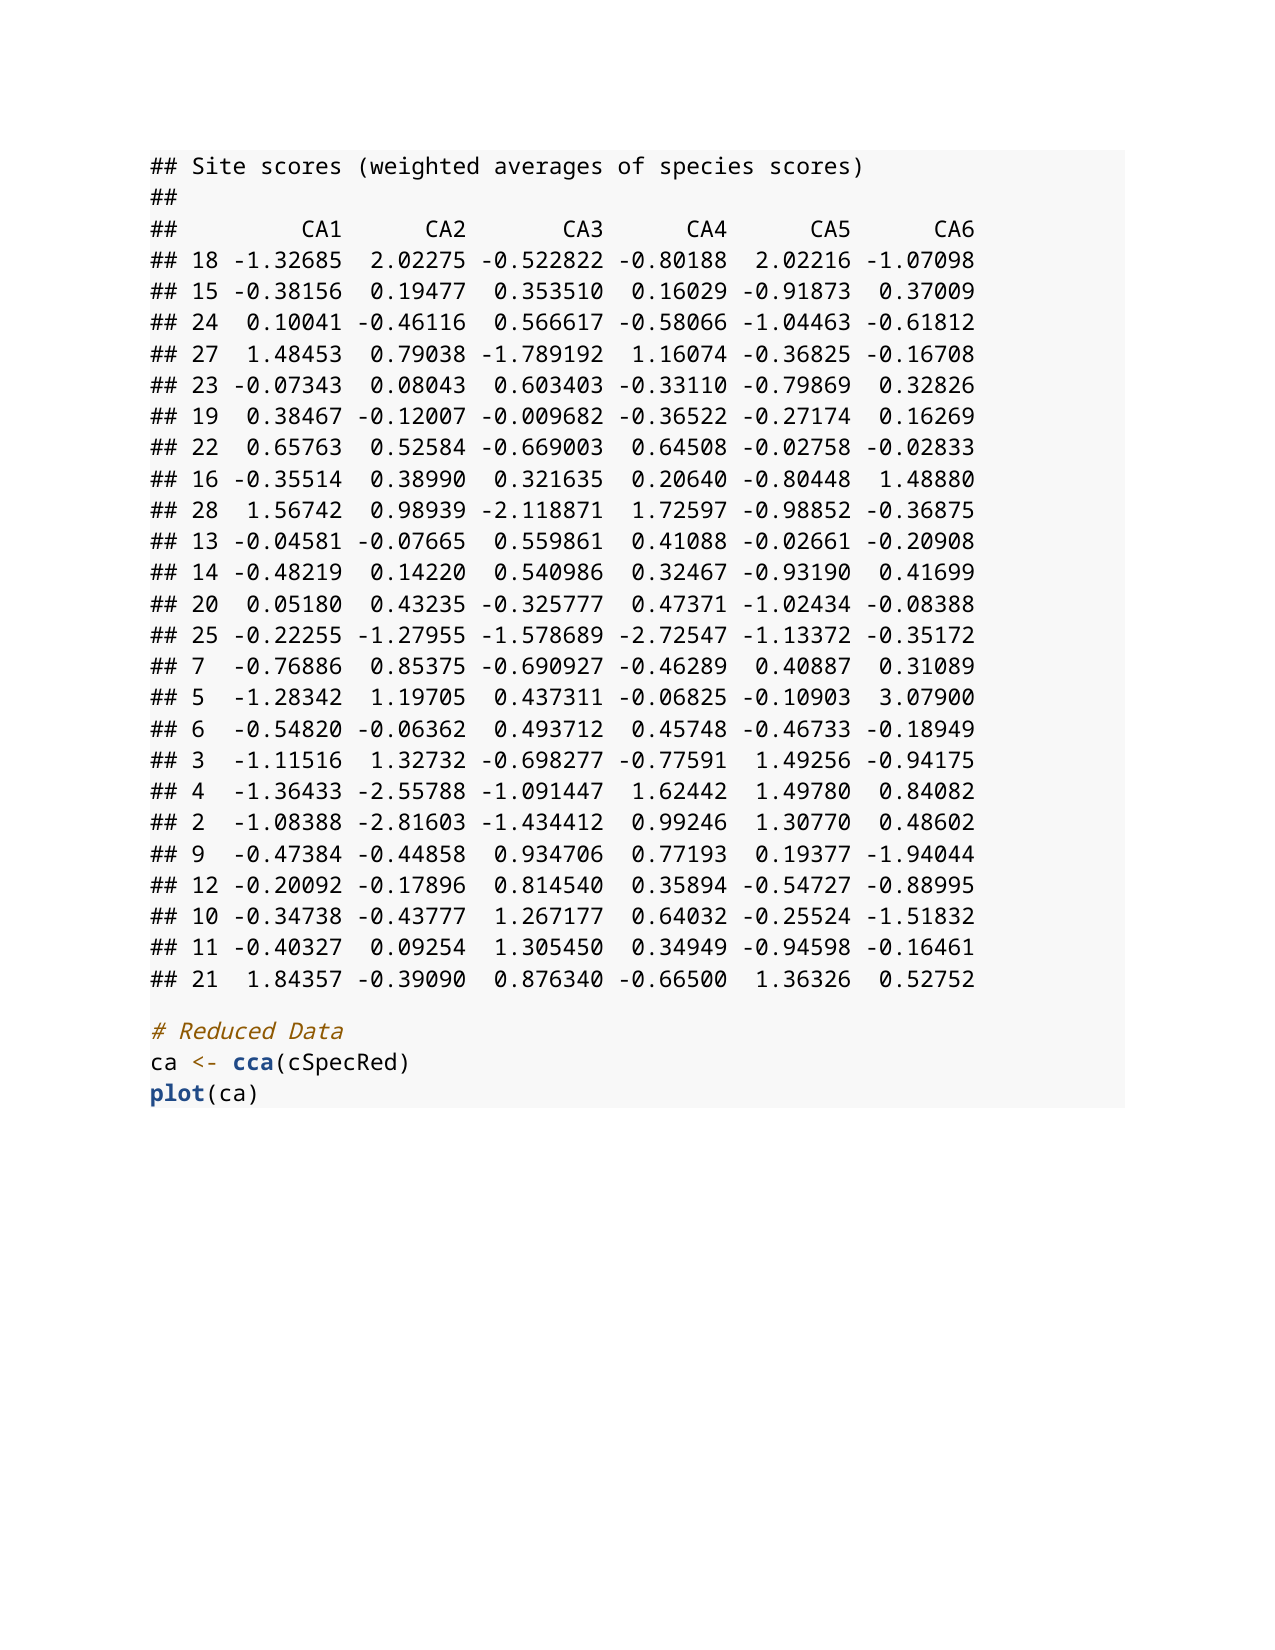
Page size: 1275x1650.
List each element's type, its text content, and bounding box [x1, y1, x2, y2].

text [150, 150, 1125, 994]
text # Reduced Data ca <- cca(cSpecRed) plot(ca) [150, 1014, 1125, 1108]
